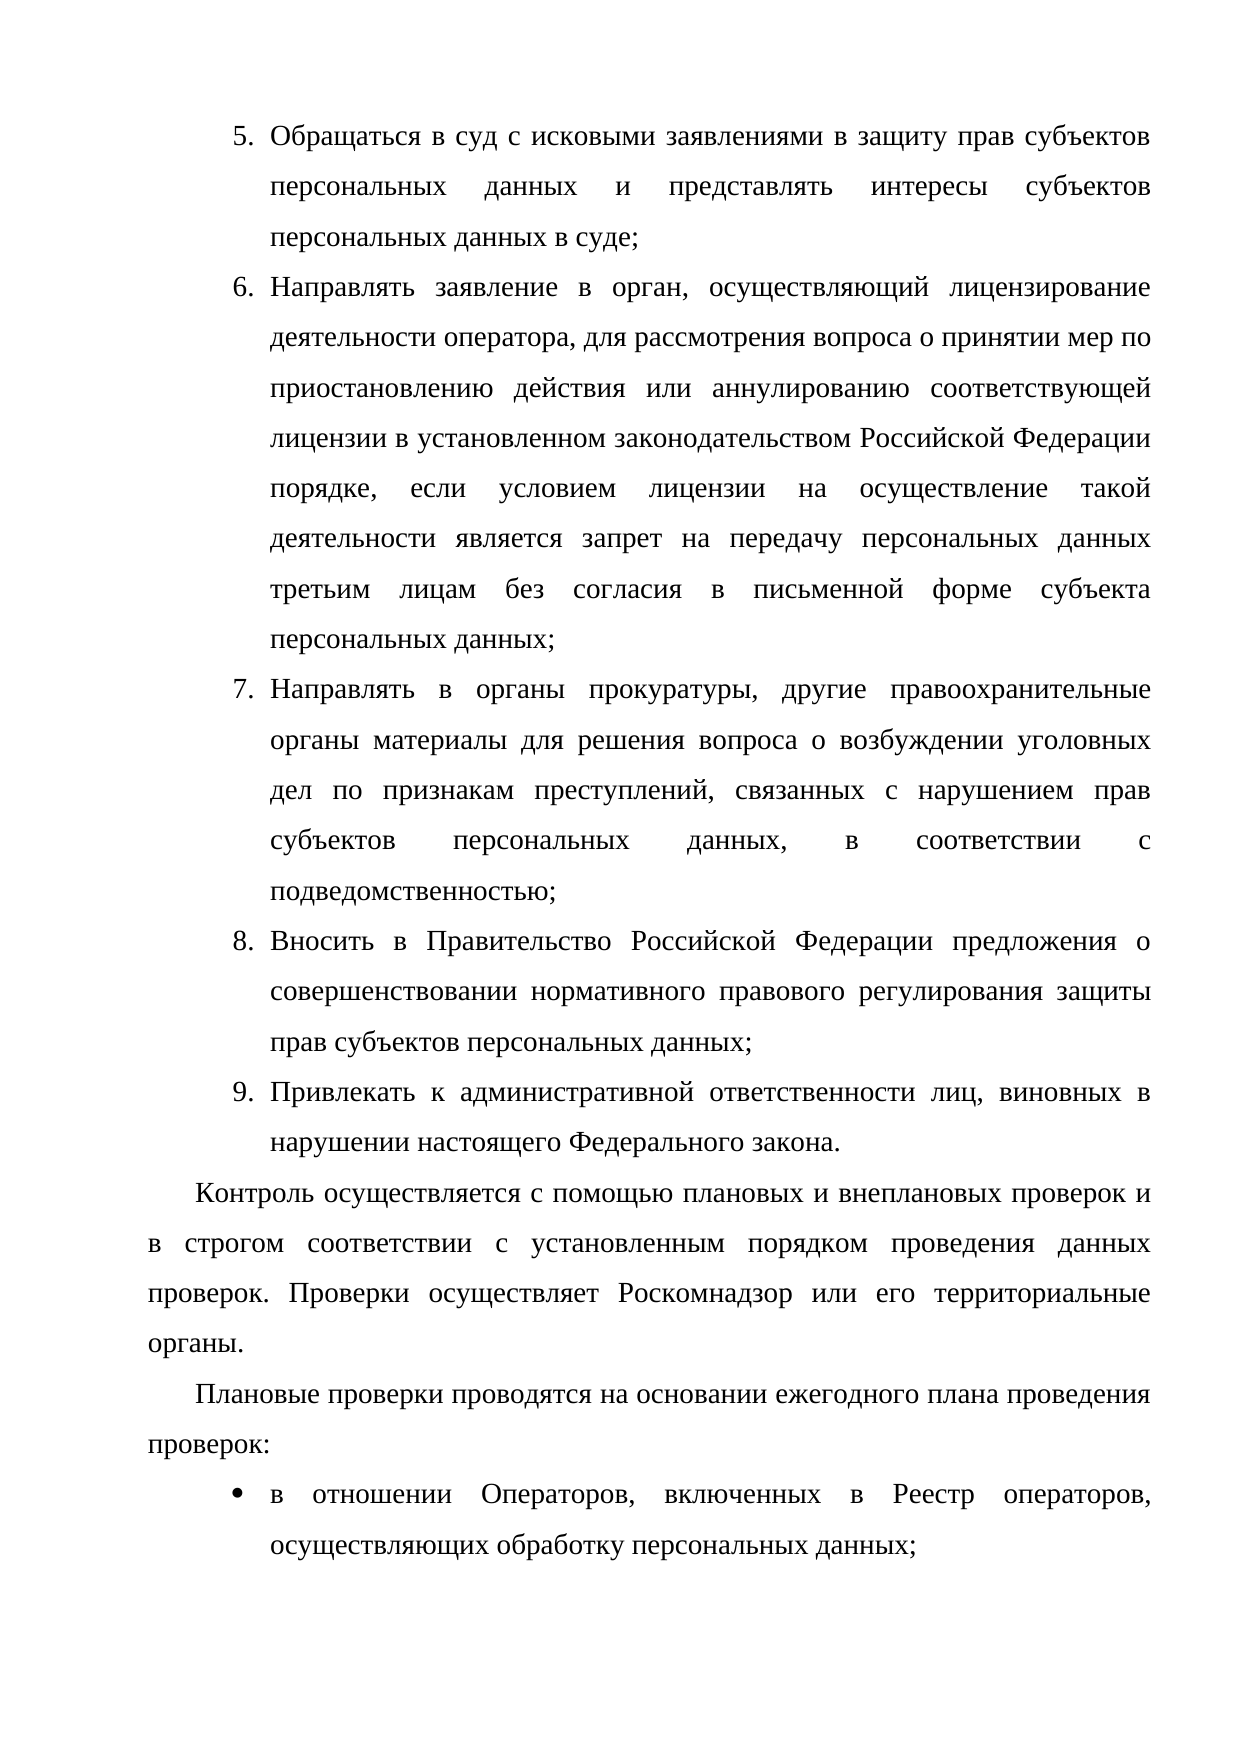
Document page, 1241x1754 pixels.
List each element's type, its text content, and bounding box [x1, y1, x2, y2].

list Привлекать к административной ответственности лиц, виновных в нарушении настоящего Федерального закона. [232, 1074, 1152, 1158]
list Обращаться в суд с исковыми заявлениями в защиту прав субъектов персональных данных и представлять интересы субъектов персональных данных в суде; [232, 118, 1152, 252]
text Плановые проверки проводятся на основании ежегодного плана проведения проверок: [148, 1376, 1152, 1460]
list Вносить в Правительство Российской Федерации предложения о совершенствовании нормативного правового регулирования защиты прав субъектов персональных данных; [232, 923, 1152, 1057]
text Контроль осуществляется с помощью плановых и внеплановых проверок и в строгом соответствии с установленным порядком проведения данных проверок. Проверки осуществляет Роскомнадзор или его территориальные органы. [148, 1175, 1152, 1359]
list Направлять в органы прокуратуры, другие правоохранительные органы материалы для решения вопроса о возбуждении уголовных дел по признакам преступлений, связанных с нарушением прав субъектов персональных данных, в соответствии с подведомственностью; [232, 672, 1152, 906]
list в отношении Операторов, включенных в Реестр операторов, осуществляющих обработку персональных данных; [232, 1477, 1152, 1561]
list Направлять заявление в орган, осуществляющий лицензирование деятельности оператора, для рассмотрения вопроса о принятии мер по приостановлению действия или аннулированию соответствующей лицензии в установленном законодательством Российской Федерации порядке, если условием лицензии на осуществление такой деятельности является запрет на передачу персональных данных третьим лицам без согласия в письменной форме субъекта персональных данных; [232, 269, 1152, 655]
